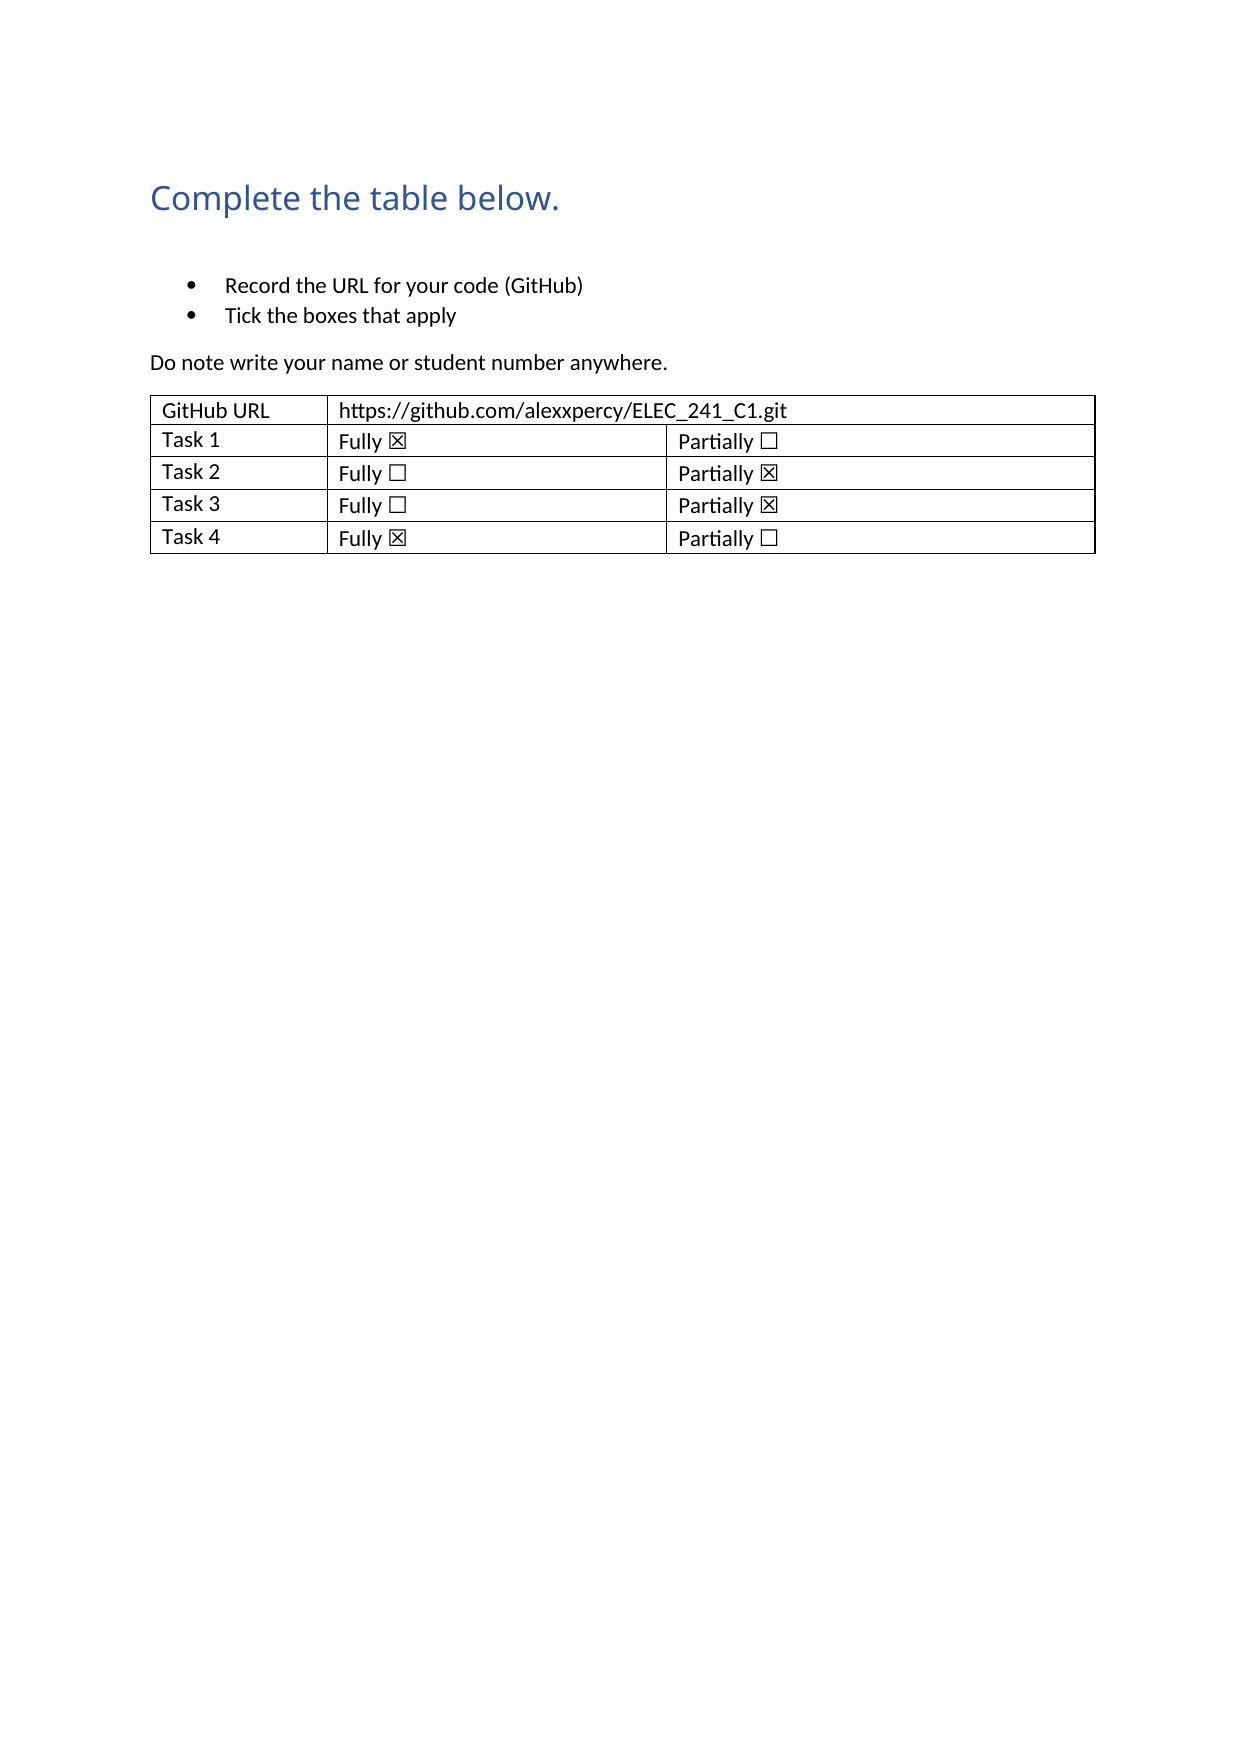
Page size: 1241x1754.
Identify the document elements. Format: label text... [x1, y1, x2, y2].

table_cell Partially [667, 457, 1094, 488]
table_cell Fully [328, 522, 666, 553]
list Record the URL for your code (GitHub) [187, 271, 1090, 299]
table_cell Fully [328, 457, 666, 488]
table_cell Task 4 [151, 522, 327, 553]
table_header https://github.com/alexxpercy/ELEC_241_C1.git [328, 396, 1094, 424]
table_header GitHub URL [151, 396, 327, 424]
list Tick the boxes that apply [187, 301, 1090, 329]
table_cell Fully [328, 490, 666, 521]
subtitle Complete the table below. [150, 175, 1090, 220]
table_cell Partially [667, 522, 1094, 553]
table_cell Task 2 [151, 457, 327, 488]
table_cell Task 3 [151, 490, 327, 521]
table_cell Partially [667, 425, 1094, 456]
table_cell Task 1 [151, 425, 327, 456]
table_cell Partially [667, 490, 1094, 521]
table_cell Fully [328, 425, 666, 456]
text Do note write your name or student number anywhere. [150, 348, 1090, 376]
